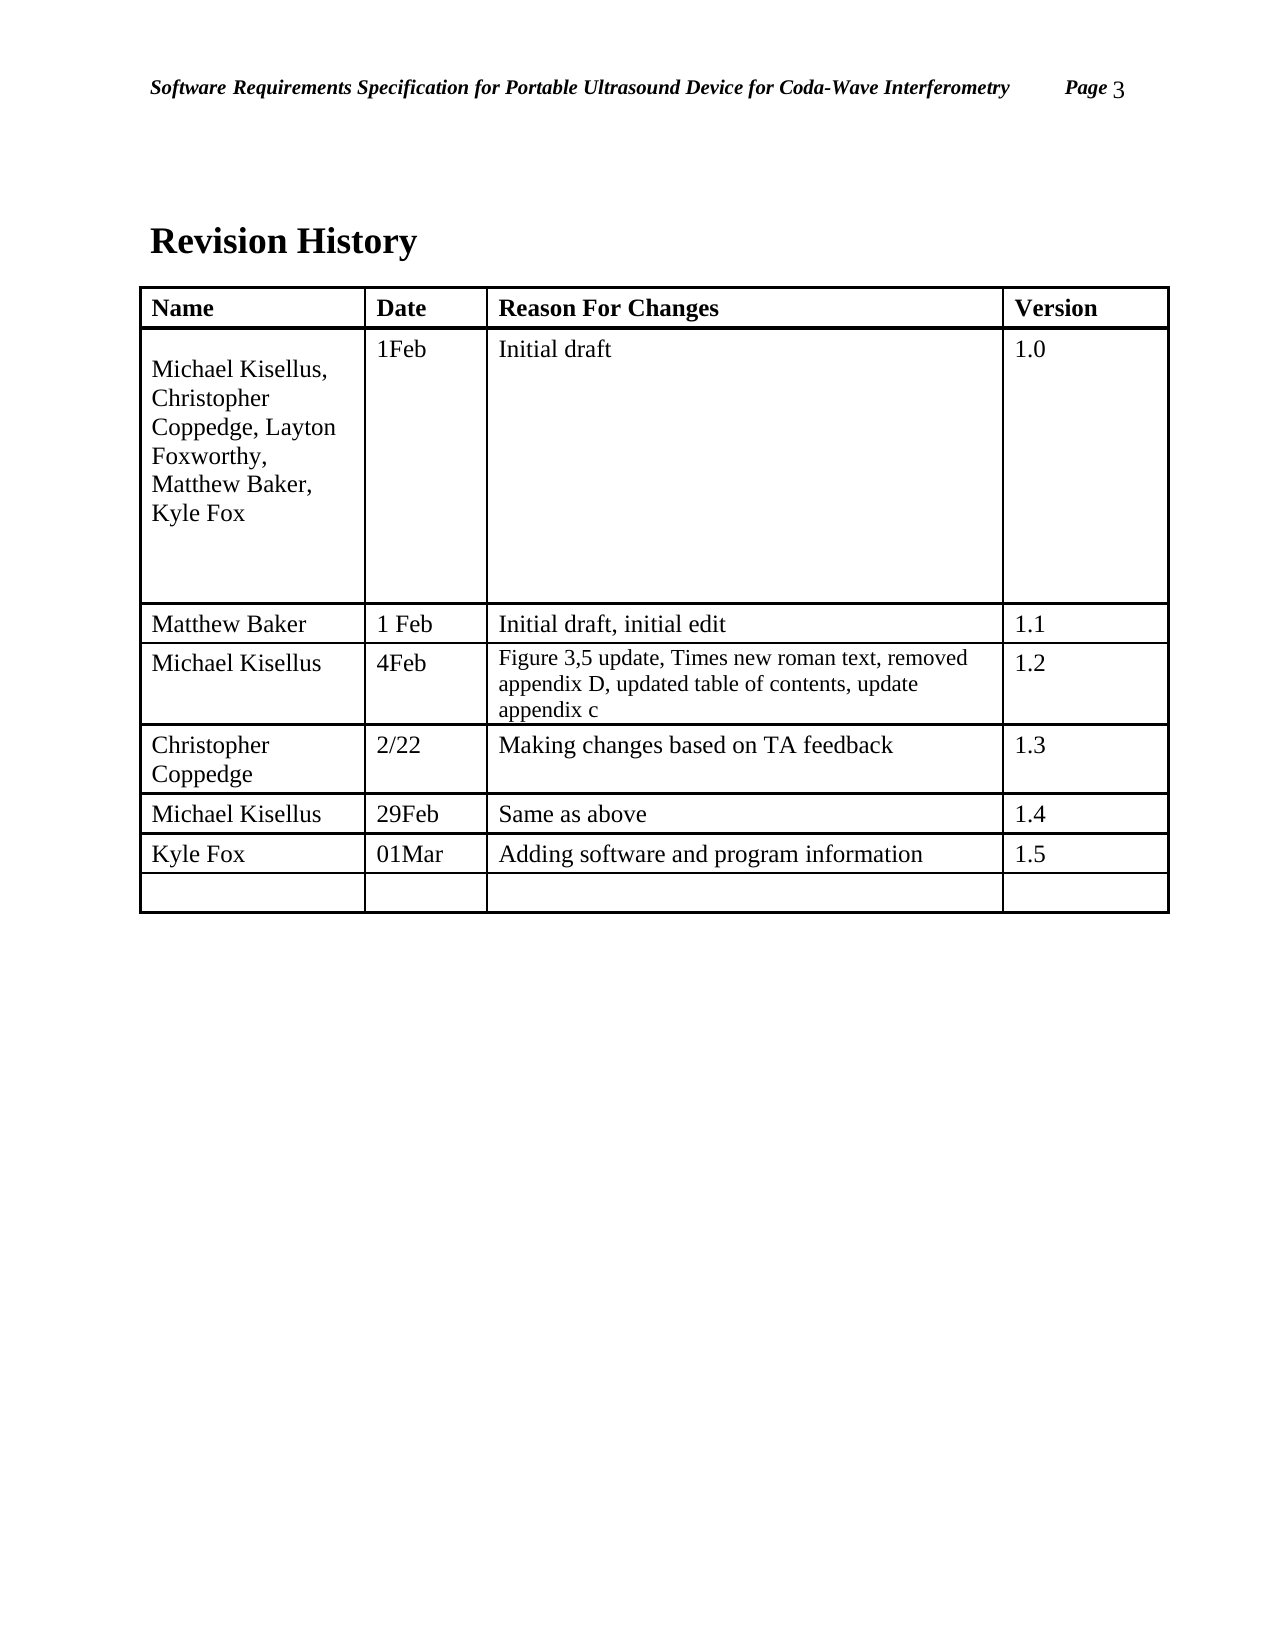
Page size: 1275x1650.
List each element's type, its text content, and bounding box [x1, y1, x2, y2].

table_cell 1 Feb [366, 605, 486, 642]
table_cell 01Mar [366, 835, 486, 872]
table_cell Matthew Baker [142, 605, 364, 642]
table_cell Making changes based on TA feedback [488, 726, 1002, 792]
table_header Version [1004, 289, 1167, 326]
table_cell 29Feb [366, 795, 486, 832]
table_cell Kyle Fox [142, 835, 364, 872]
table_cell Michael Kisellus, Christopher Coppedge, Layton Foxworthy, Matthew Baker, Kyle Fox [142, 330, 364, 602]
table_header Date [366, 289, 486, 326]
table_cell [142, 874, 364, 911]
table_cell Christopher Coppedge [142, 726, 364, 792]
table_cell 1.4 [1004, 795, 1167, 832]
table_cell 1.1 [1004, 605, 1167, 642]
table_cell Initial draft, initial edit [488, 605, 1002, 642]
table_cell Same as above [488, 795, 1002, 832]
table_cell 1.5 [1004, 835, 1167, 872]
table_cell Adding software and program information [488, 835, 1002, 872]
table_cell 4Feb [366, 644, 486, 723]
table_header Name [142, 289, 364, 326]
table_cell [366, 874, 486, 911]
table_cell 1.0 [1004, 330, 1167, 602]
text Revision History [150, 218, 1125, 261]
table_header Reason For Changes [488, 289, 1002, 326]
table_cell [1004, 874, 1167, 911]
table_cell 2/22 [366, 726, 486, 792]
table_cell Figure 3,5 update, Times new roman text, removed appendix D, updated table of contents, update appendix c [488, 644, 1002, 723]
table_cell 1Feb [366, 330, 486, 602]
table_cell Initial draft [488, 330, 1002, 602]
table_cell Michael Kisellus [142, 644, 364, 723]
table_cell Michael Kisellus [142, 795, 364, 832]
table_cell 1.2 [1004, 644, 1167, 723]
table_cell 1.3 [1004, 726, 1167, 792]
table_cell [488, 874, 1002, 911]
